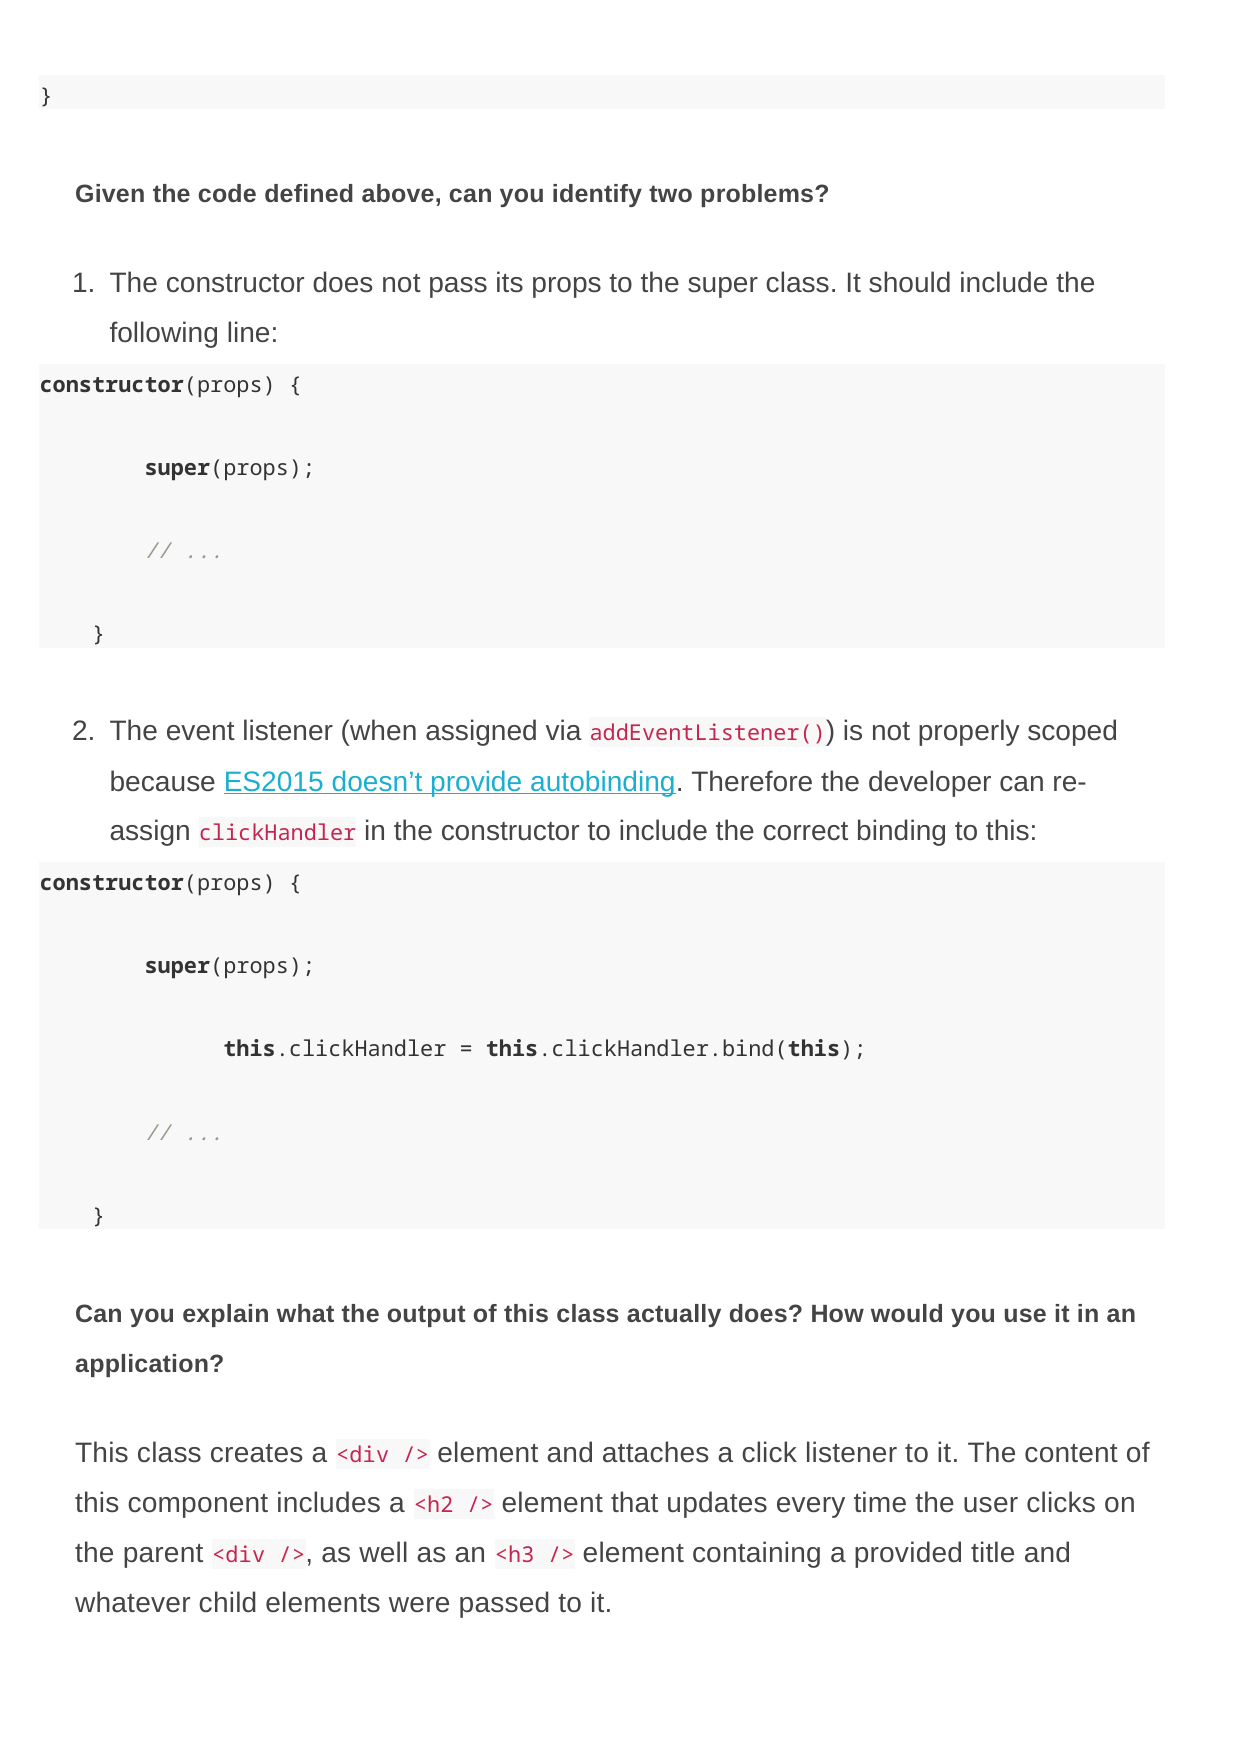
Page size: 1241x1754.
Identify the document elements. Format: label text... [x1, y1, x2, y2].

list The event listener (when assigned via addEventListener()) is not properly scoped because ES2015 doesn’t provide autobinding. Therefore the developer can re-assign clickHandler in the constructor to include the correct binding to this: [72, 697, 1165, 847]
text Can you explain what the output of this class actually does? How would you use it in an application? [75, 1278, 1165, 1378]
text super(props); [39, 447, 1165, 482]
text } [39, 614, 1165, 648]
text constructor(props) { [39, 364, 1165, 399]
text super(props); [39, 946, 1165, 980]
text Given the code defined above, can you identify two problems? [75, 158, 1165, 208]
text // ... [39, 1112, 1165, 1146]
text this.clickHandler = this.clickHandler.bind(this); [39, 1029, 1165, 1063]
list The constructor does not pass its props to the super class. It should include the following line: [72, 249, 1165, 349]
text constructor(props) { [39, 862, 1165, 897]
text This class creates a <div /> element and attaches a click listener to it. The content of this component includes a <h2 /> element that updates every time the user clicks on the parent <div />, as well as an <h3 /> element containing a provided title and whatever child elements were passed to it. [75, 1419, 1165, 1619]
text } [39, 1195, 1165, 1229]
text // ... [39, 531, 1165, 565]
text } [39, 75, 1165, 109]
